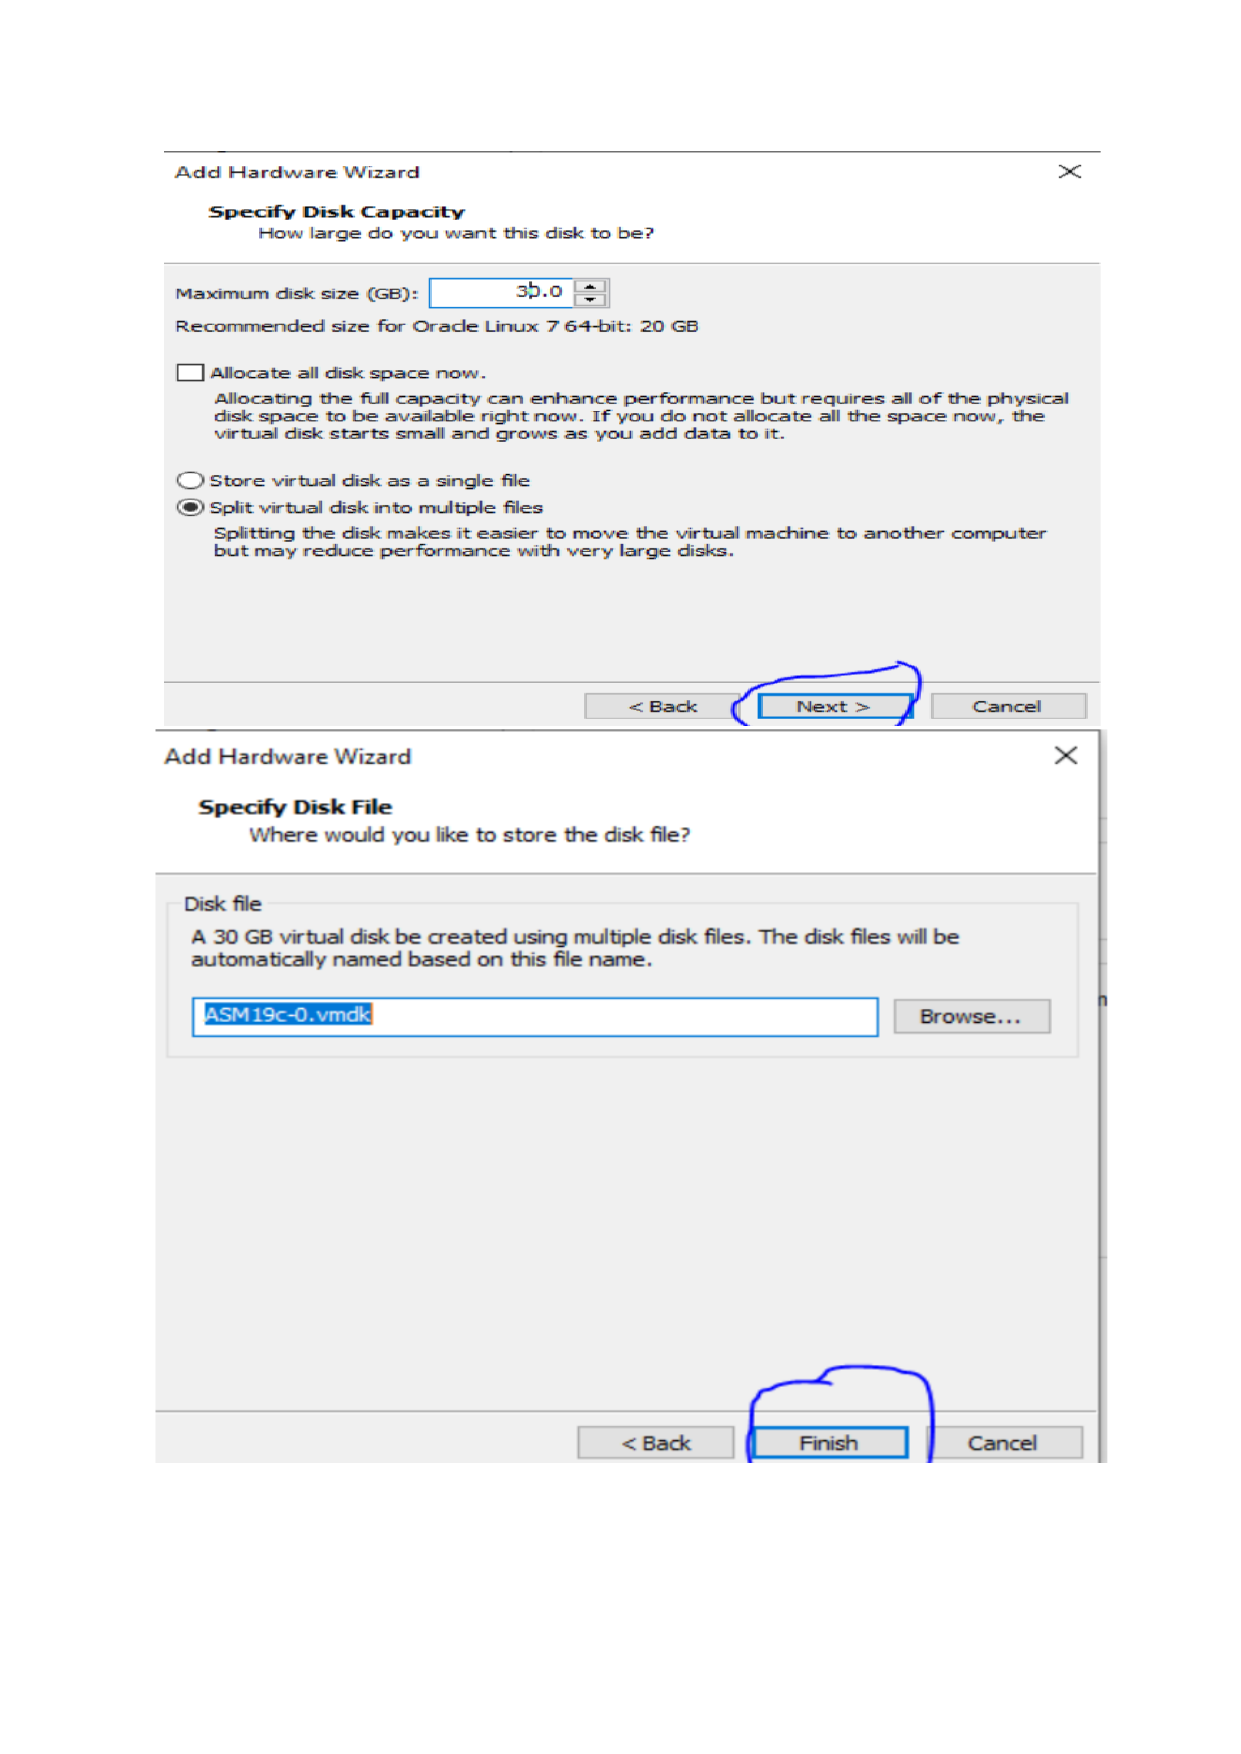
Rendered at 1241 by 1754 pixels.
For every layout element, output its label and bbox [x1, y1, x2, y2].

picture [150, 150, 1108, 1463]
